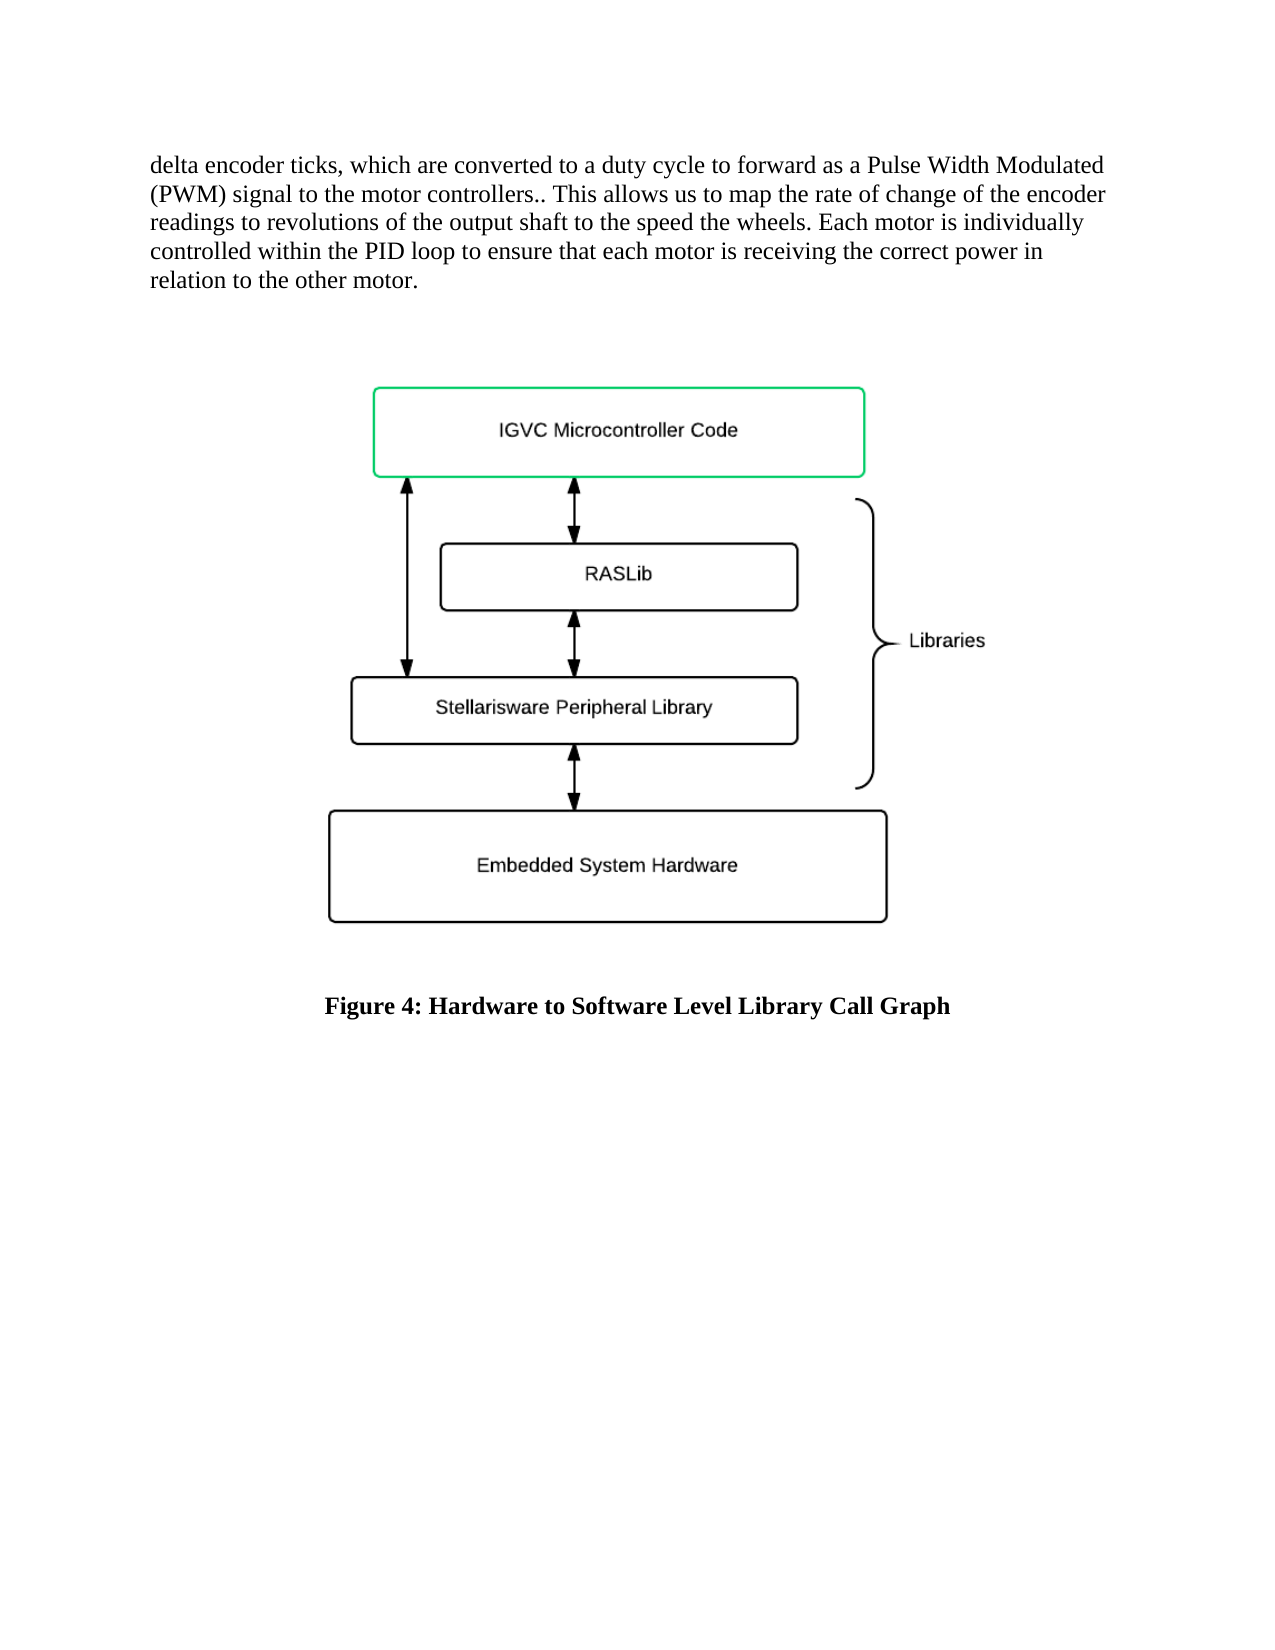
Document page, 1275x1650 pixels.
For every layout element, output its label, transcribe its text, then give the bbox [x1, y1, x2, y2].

text Figure 4: Hardware to Software Level Library Call Graph [150, 991, 1125, 1020]
picture [190, 341, 1085, 981]
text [150, 150, 1125, 294]
